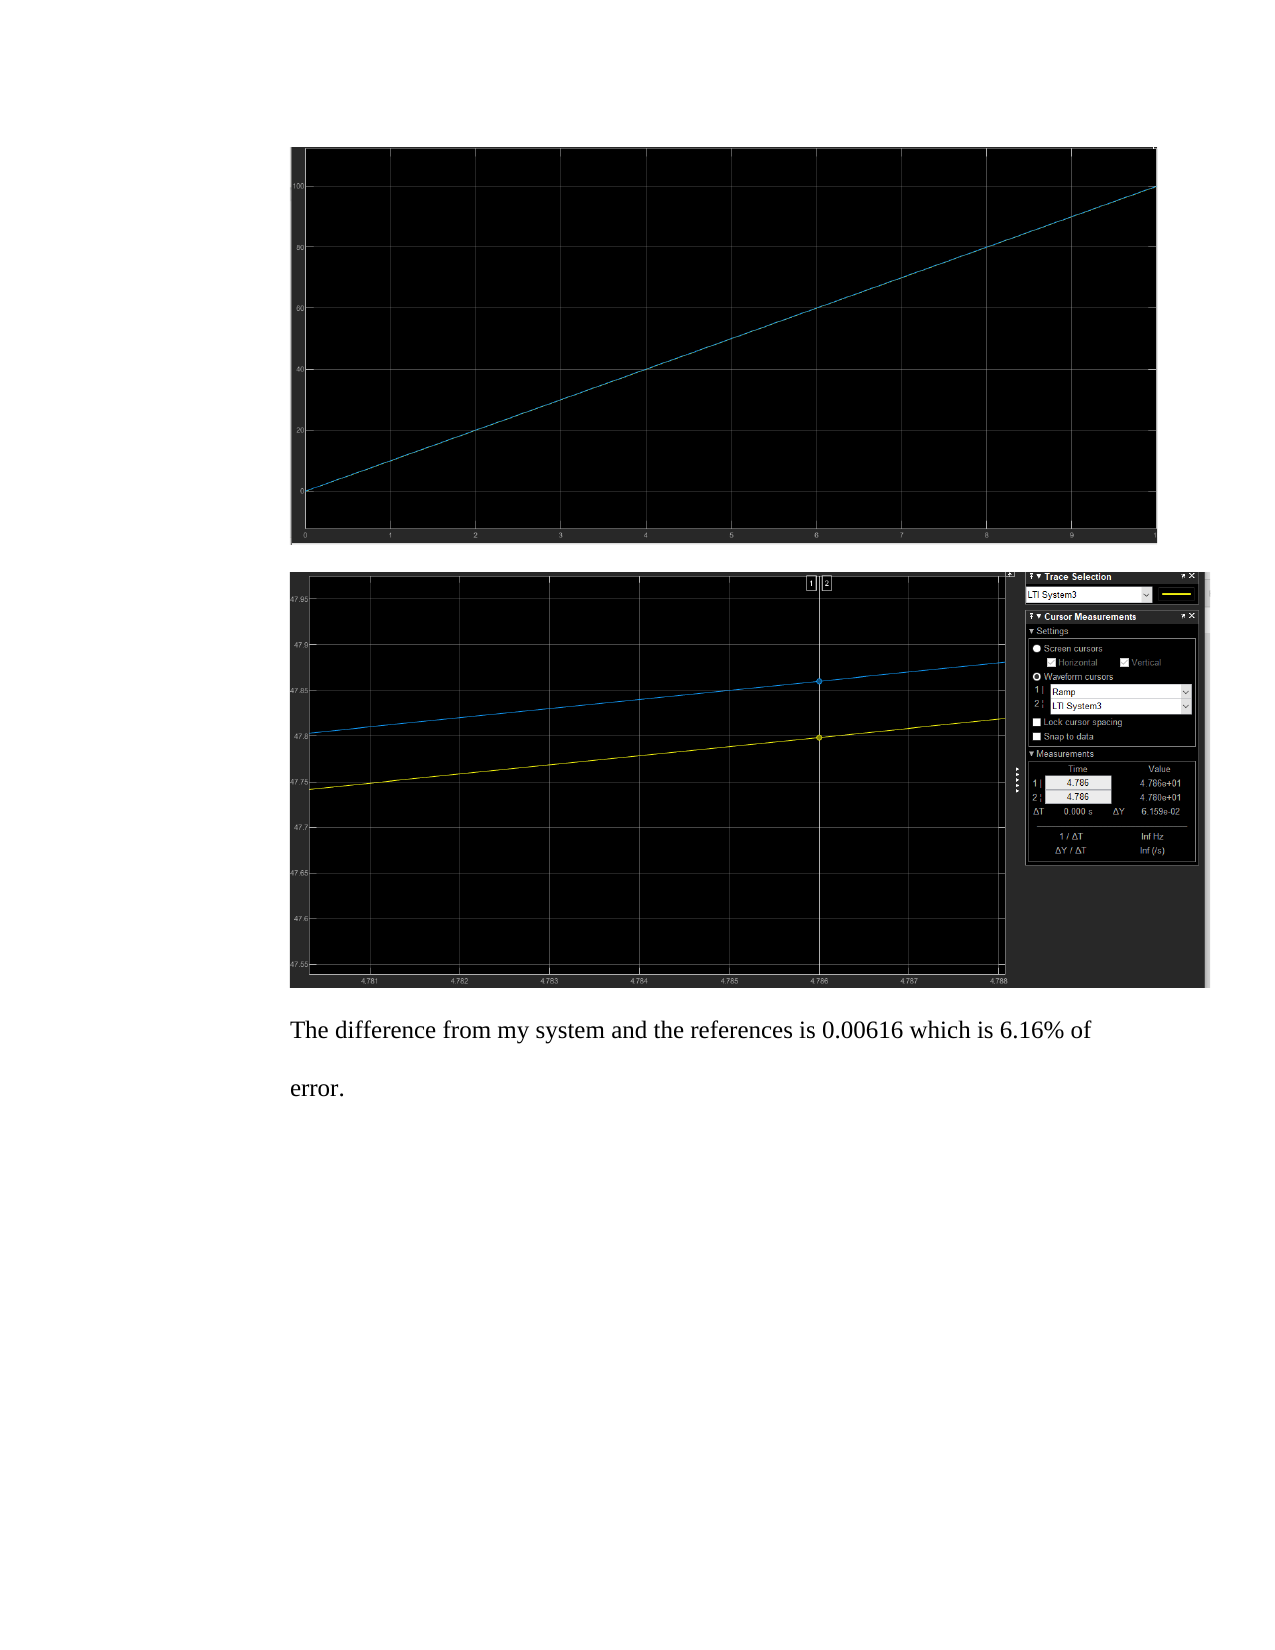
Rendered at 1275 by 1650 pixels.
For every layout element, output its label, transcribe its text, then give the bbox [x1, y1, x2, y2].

list The difference from my system and the references is 0.00616 which is 6.16% of error. [290, 1015, 1098, 1101]
picture [289, 572, 1211, 988]
picture [289, 147, 1158, 545]
